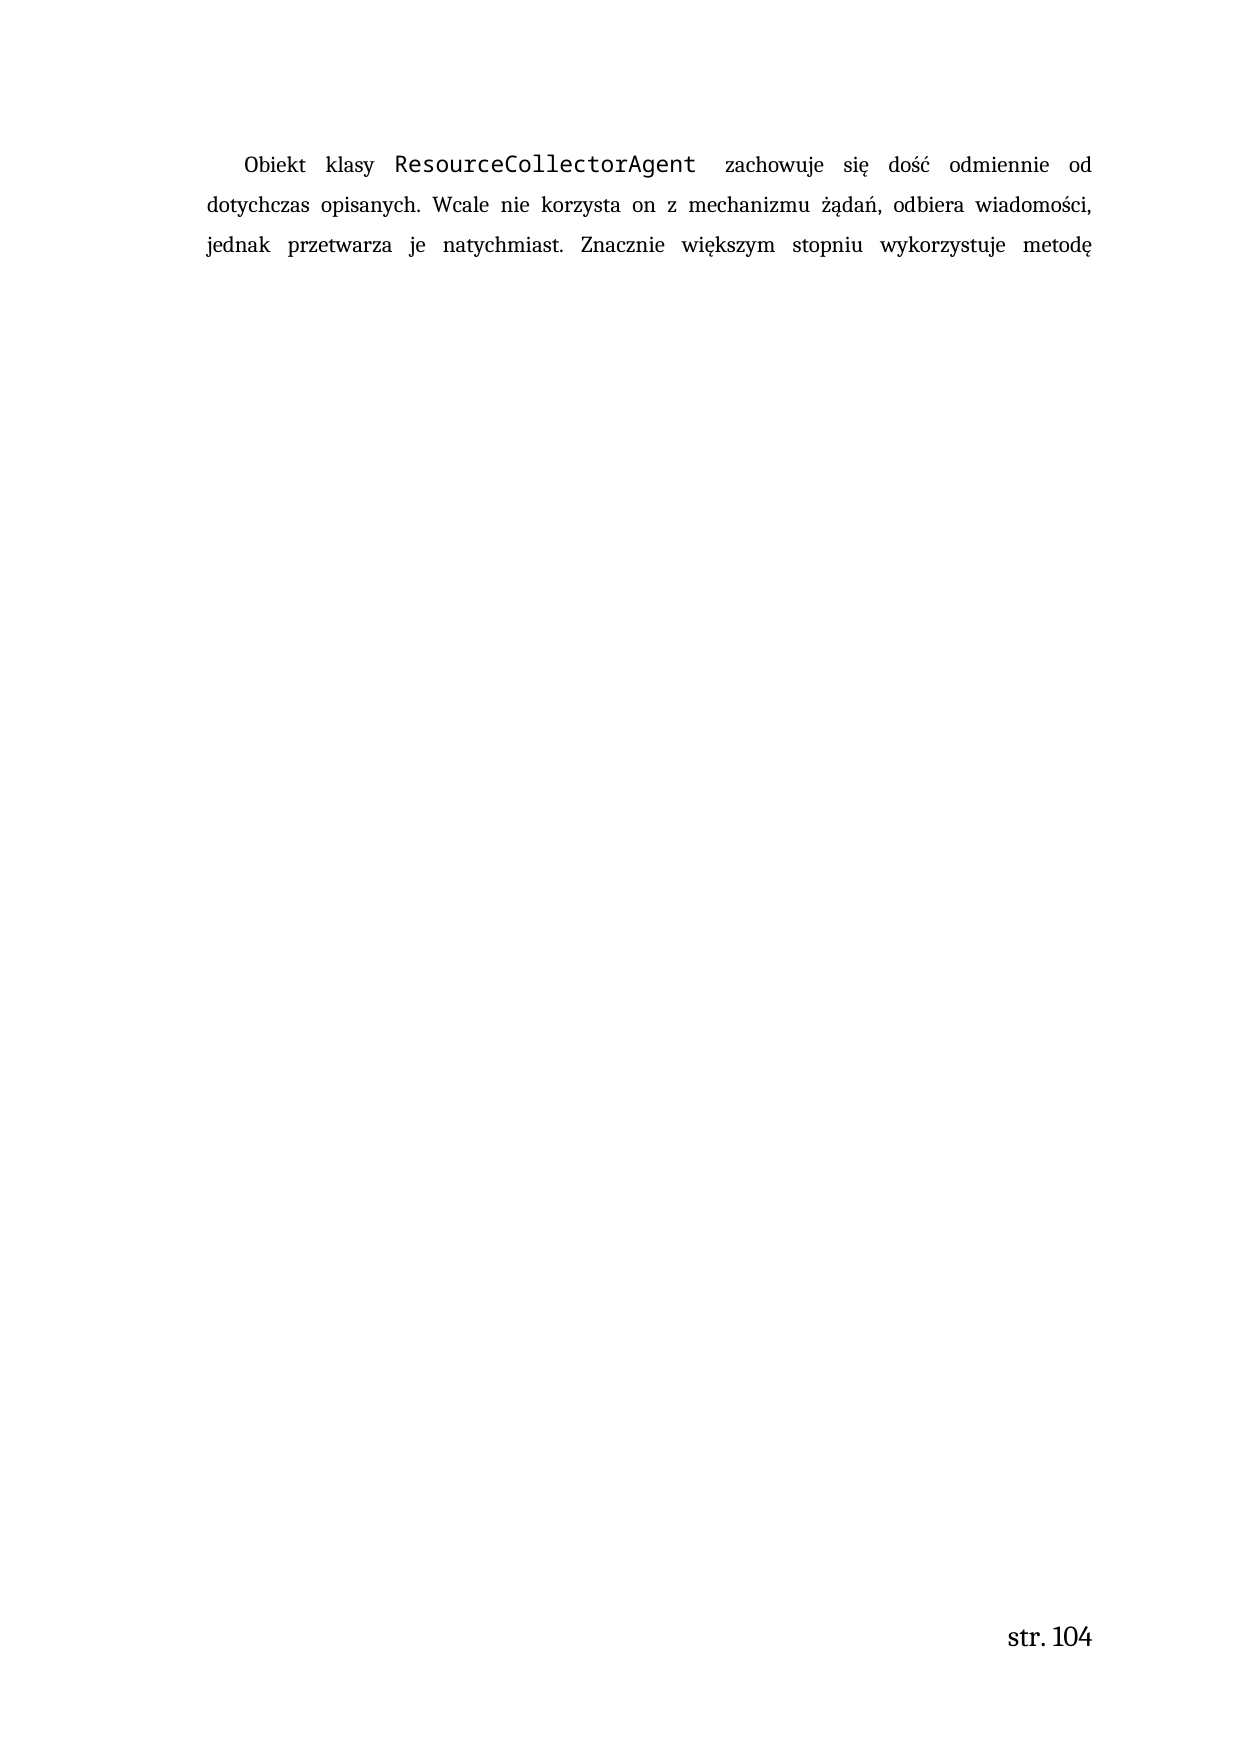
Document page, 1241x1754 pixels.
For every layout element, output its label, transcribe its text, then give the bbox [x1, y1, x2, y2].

text Obiekt klasy ResourceCollectorAgent zachowuje się dość odmiennie od dotychczas opisanych. Wcale nie korzysta on z mechanizmu żądań, odbiera wiadomości, jednak przetwarza je natychmiast. Znacznie większym stopniu wykorzystuje metodę wirtualną OnUpdate() — w niej zawiera się większość jego zachowania. Używa za to funkcji PerformEvery(), żeby pewne operacje móc wykonywać rzadziej. [207, 148, 1092, 258]
